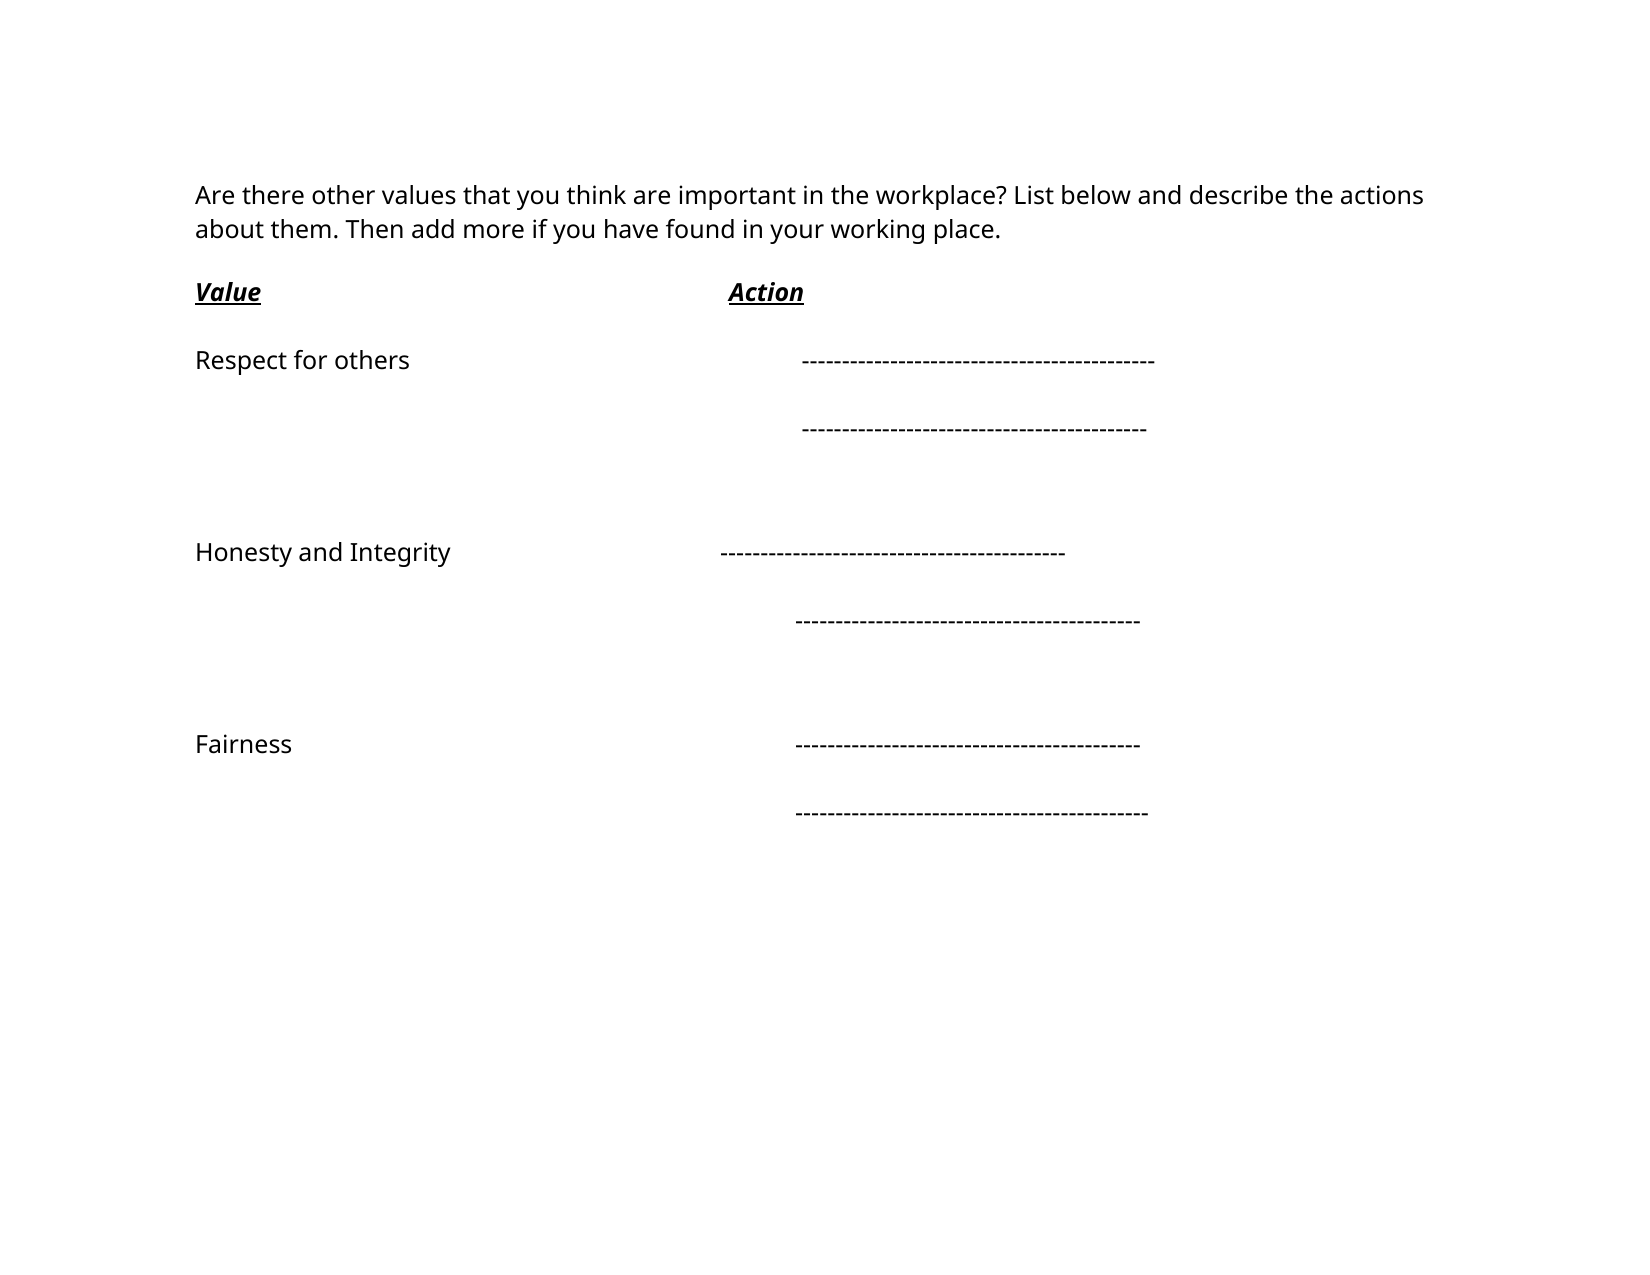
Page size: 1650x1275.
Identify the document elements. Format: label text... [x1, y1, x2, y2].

text Respect for others -------------------------------------------- [195, 342, 1500, 376]
text Are there other values that you think are important in the workplace? List below and describe the actions about them. Then add more if you have found in your working place. [195, 178, 1500, 246]
text Fairness ------------------------------------------- [195, 727, 1500, 761]
text Honesty and Integrity ------------------------------------------- [195, 534, 1500, 569]
text -------------------------------------------- [195, 795, 1500, 829]
text ------------------------------------------- [195, 410, 1500, 444]
text ------------------------------------------- [195, 603, 1500, 637]
text Value Action [195, 274, 1500, 308]
